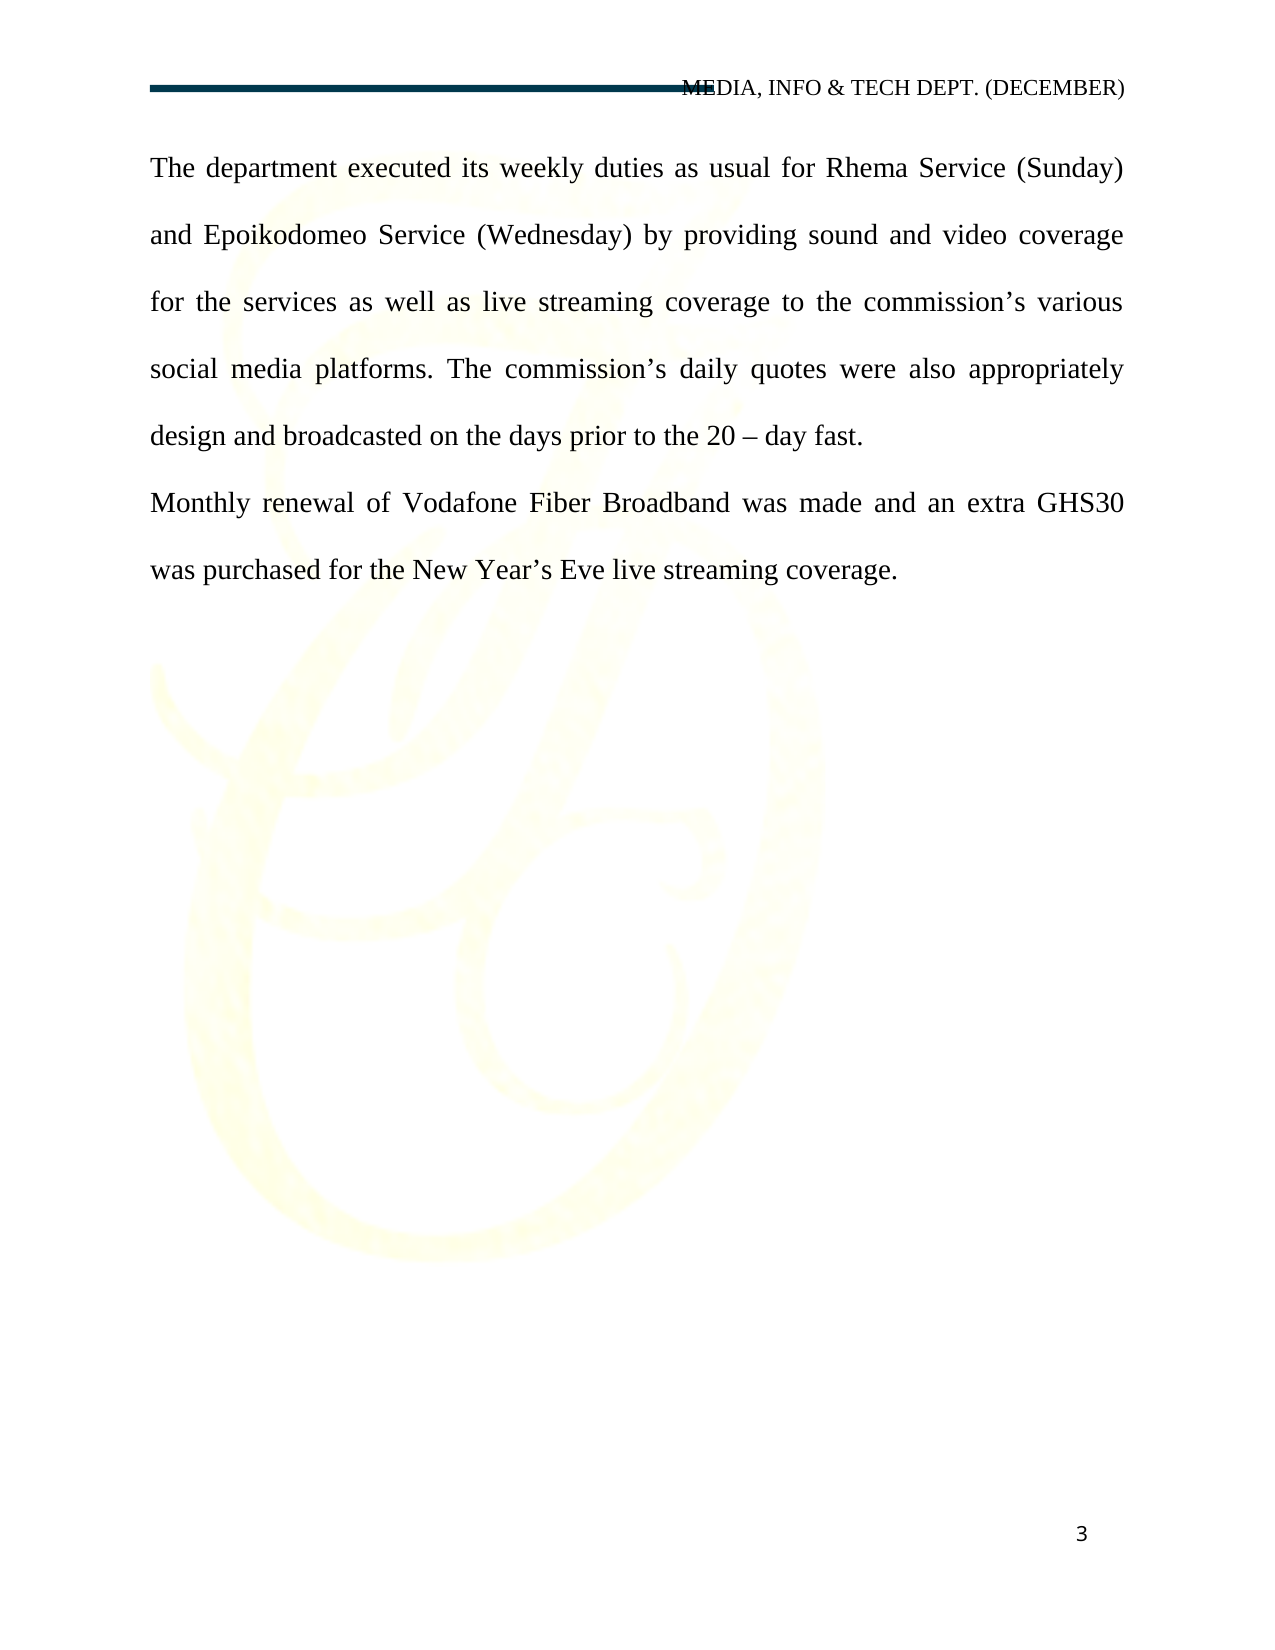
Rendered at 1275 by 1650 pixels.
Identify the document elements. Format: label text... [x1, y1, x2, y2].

text The department executed its weekly duties as usual for Rhema Service (Sunday) and Epoikodomeo Service (Wednesday) by providing sound and video coverage for the services as well as live streaming coverage to the commission’s various social media platforms. The commission’s daily quotes were also appropriately design and broadcasted on the days prior to the 20 – day fast. [150, 150, 1125, 452]
text Monthly renewal of Vodafone Fiber Broadband was made and an extra GHS30 was purchased for the New Year’s Eve live streaming coverage. [150, 485, 1125, 586]
